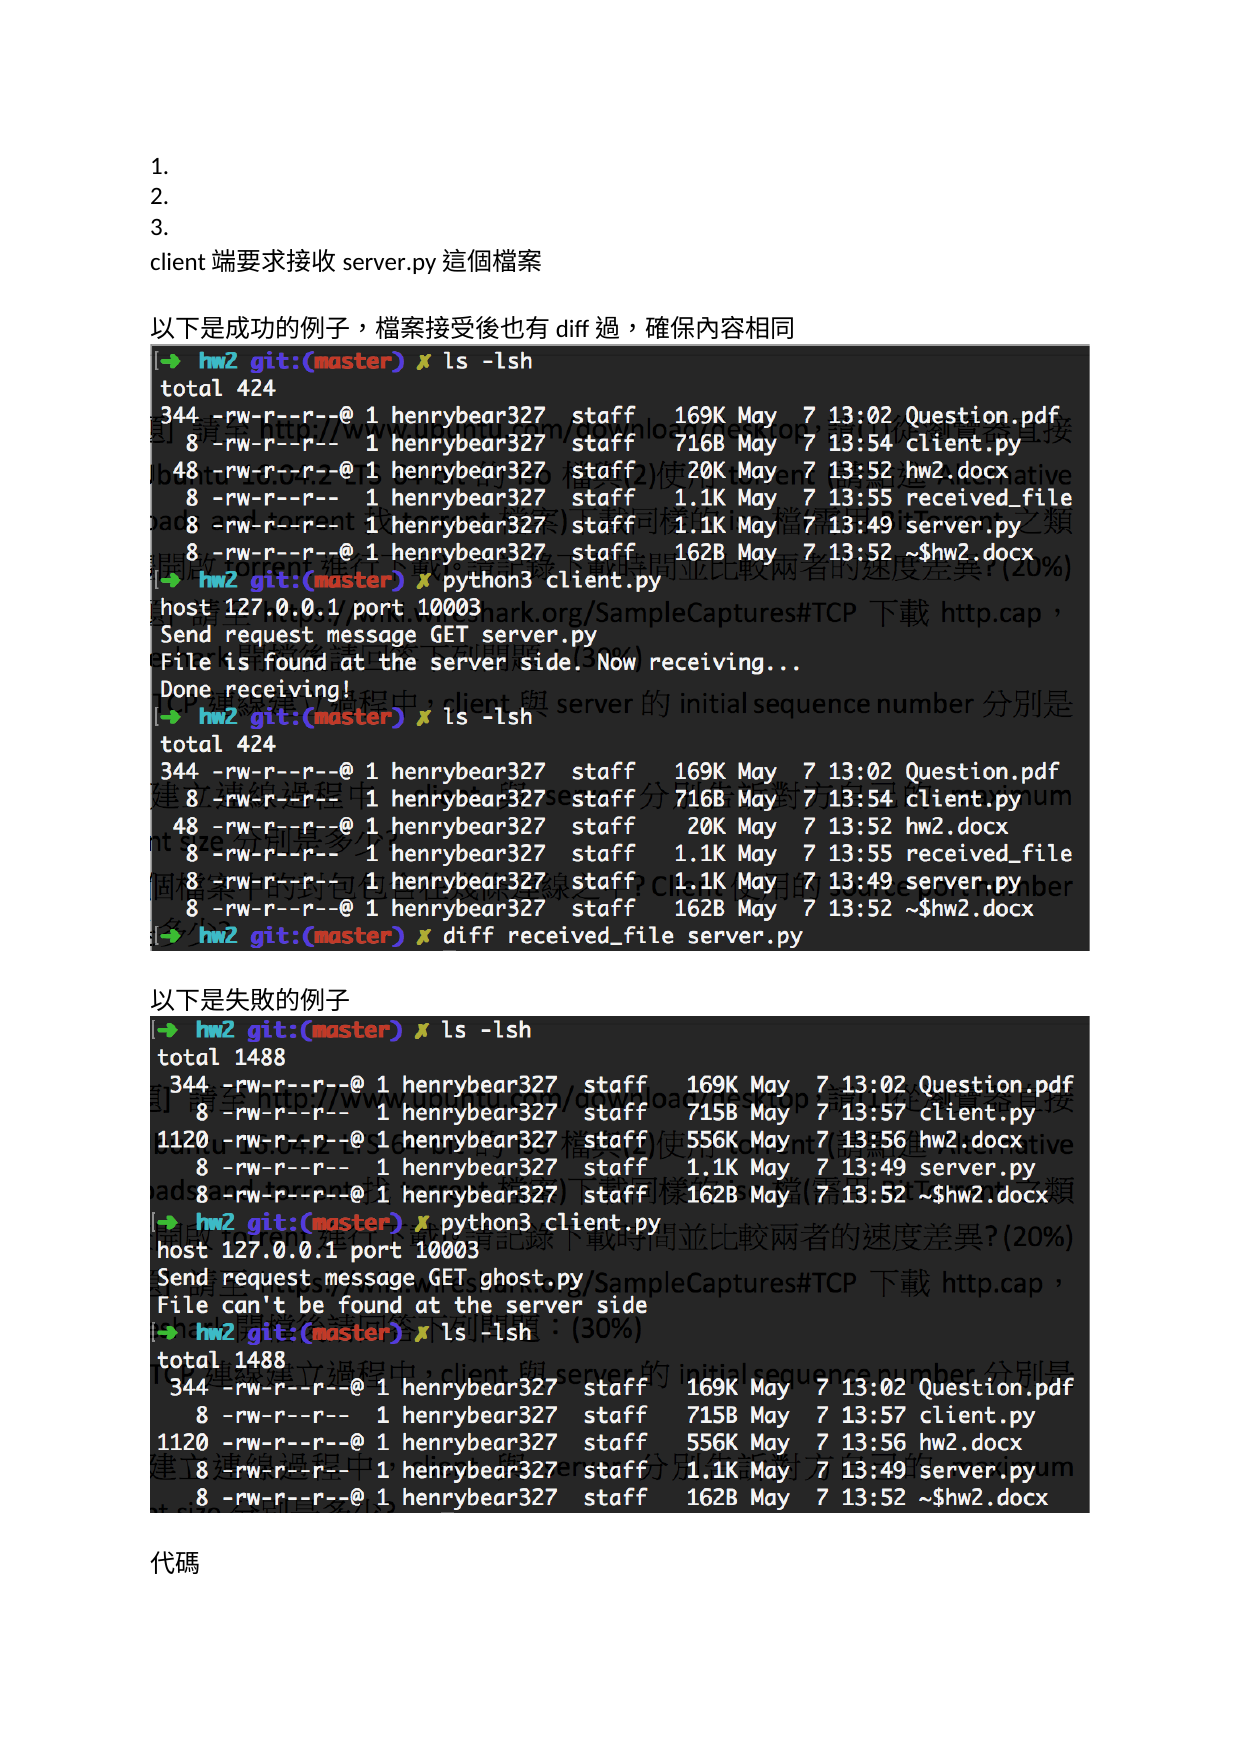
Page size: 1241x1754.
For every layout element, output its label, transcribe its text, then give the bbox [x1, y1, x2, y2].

text client 端要求接收 server.py 這個檔案 [150, 242, 1090, 278]
text 1. [150, 150, 1090, 181]
text 以下是失敗的例子 [150, 981, 1090, 1016]
text 以下是成功的例子，檔案接受後也有 diff 過，確保內容相同 [150, 308, 1090, 344]
text 3. [150, 211, 1090, 242]
picture [150, 344, 1090, 951]
text 2. [150, 181, 1090, 211]
text 代碼 [150, 1543, 1090, 1579]
picture [150, 1016, 1090, 1513]
